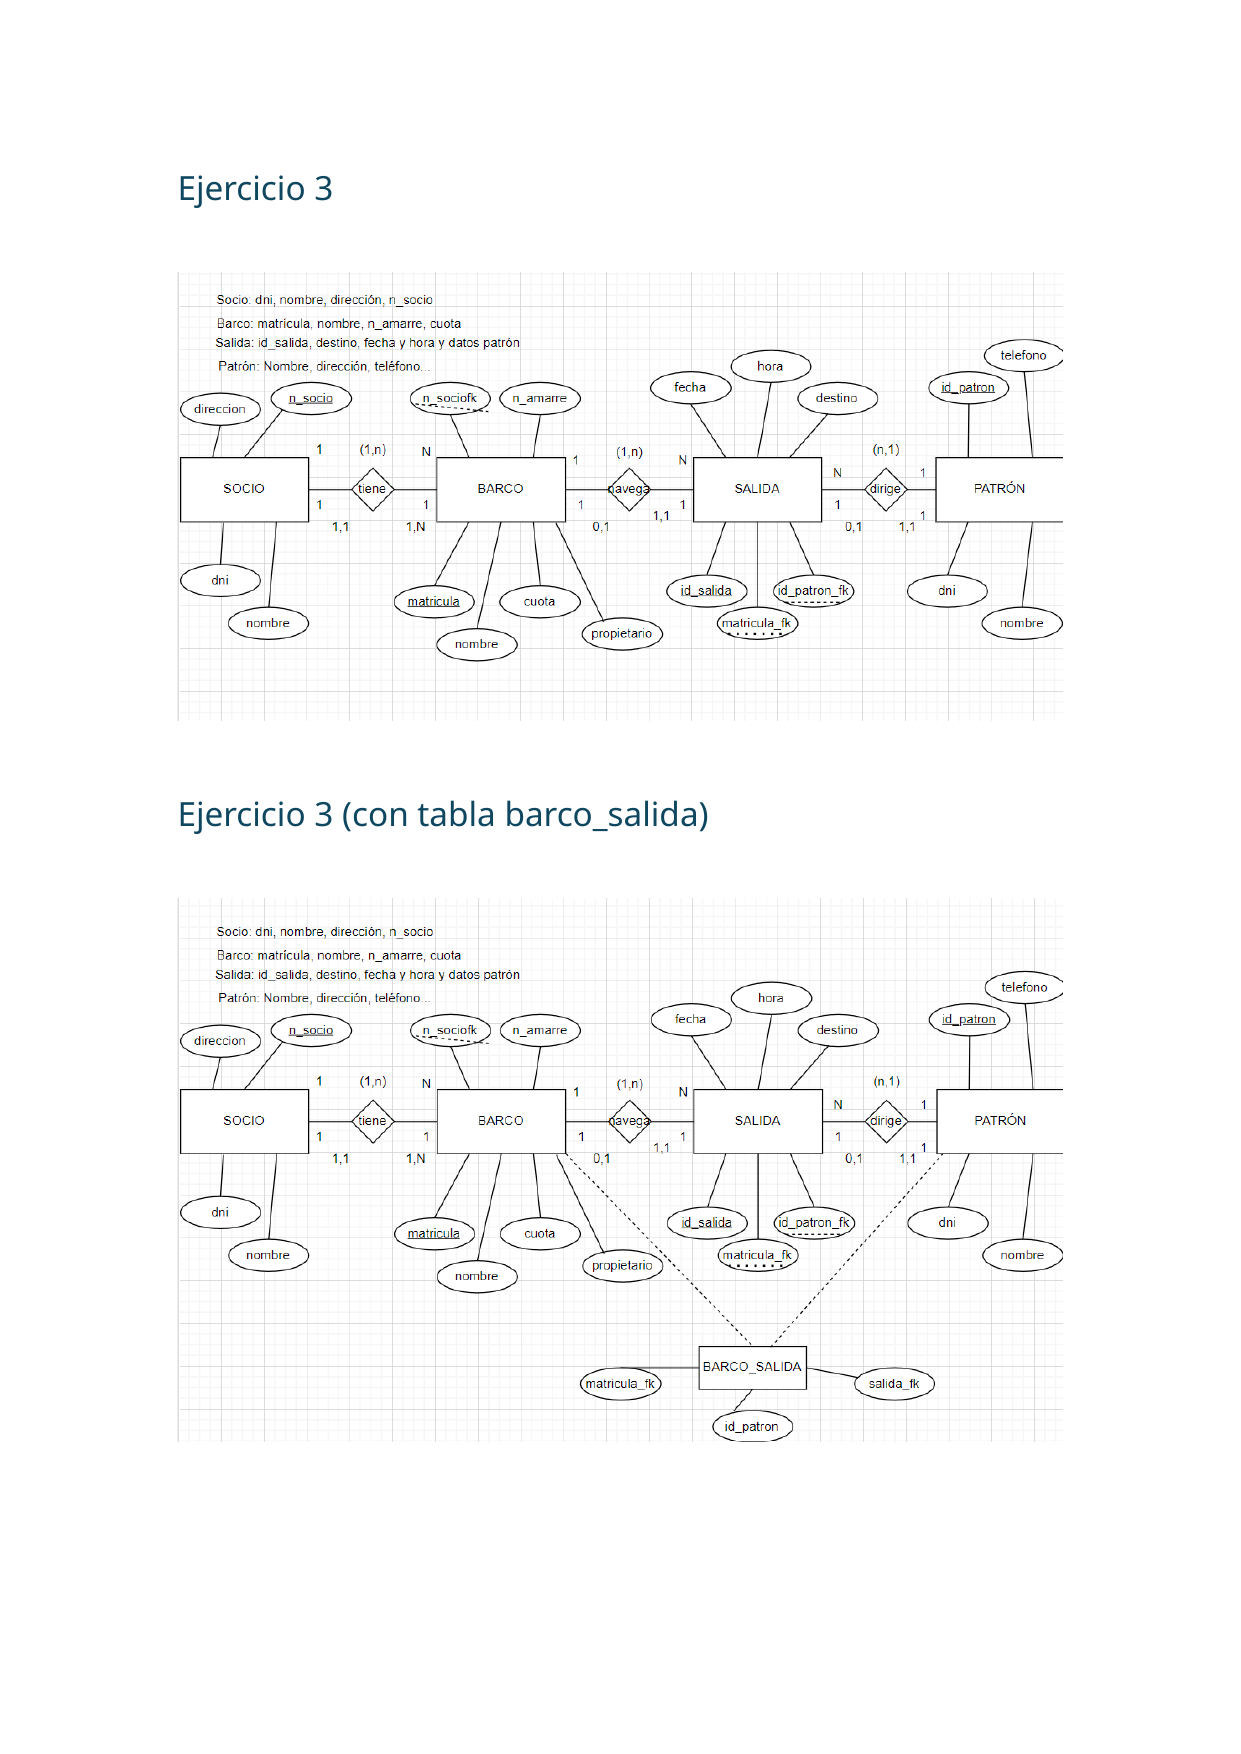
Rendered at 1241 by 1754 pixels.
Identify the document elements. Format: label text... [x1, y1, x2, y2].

picture [177, 272, 1063, 721]
picture [177, 898, 1063, 1442]
subtitle Ejercicio 3 [177, 164, 1063, 210]
subtitle Ejercicio 3 (con tabla barco_salida) [177, 790, 1063, 836]
